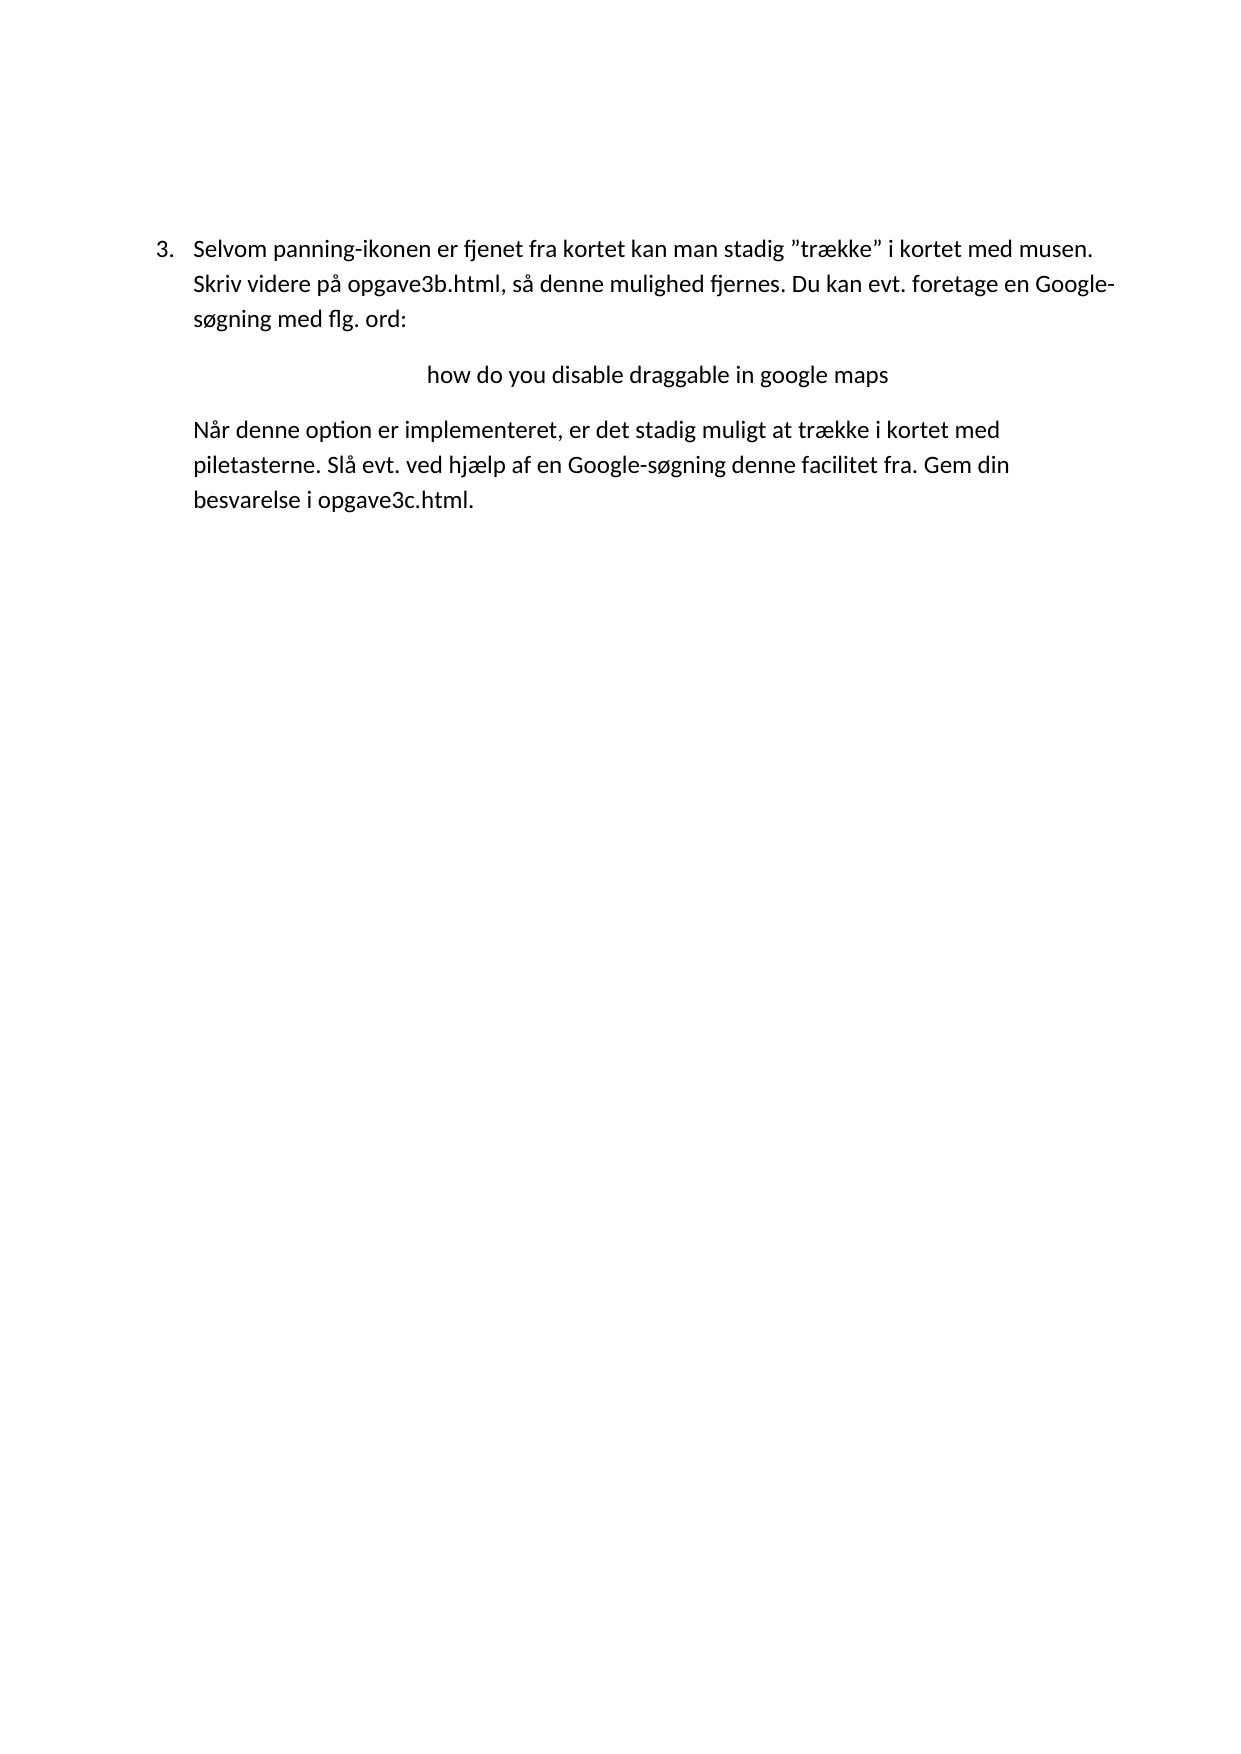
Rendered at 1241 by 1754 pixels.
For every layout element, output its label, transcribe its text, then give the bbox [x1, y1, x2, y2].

text how do you disable draggable in google maps [118, 359, 1122, 389]
text Når denne option er implementeret, er det stadig muligt at trække i kortet med piletasterne. Slå evt. ved hjælp af en Google-søgning denne facilitet fra. Gem din besvarelse i opgave3c.html. [193, 415, 1122, 515]
list Selvom panning-ikonen er fjenet fra kortet kan man stadig ”trække” i kortet med musen. Skriv videre på opgave3b.html, så denne mulighed fjernes. Du kan evt. foretage en Google-søgning med flg. ord: [156, 233, 1122, 333]
